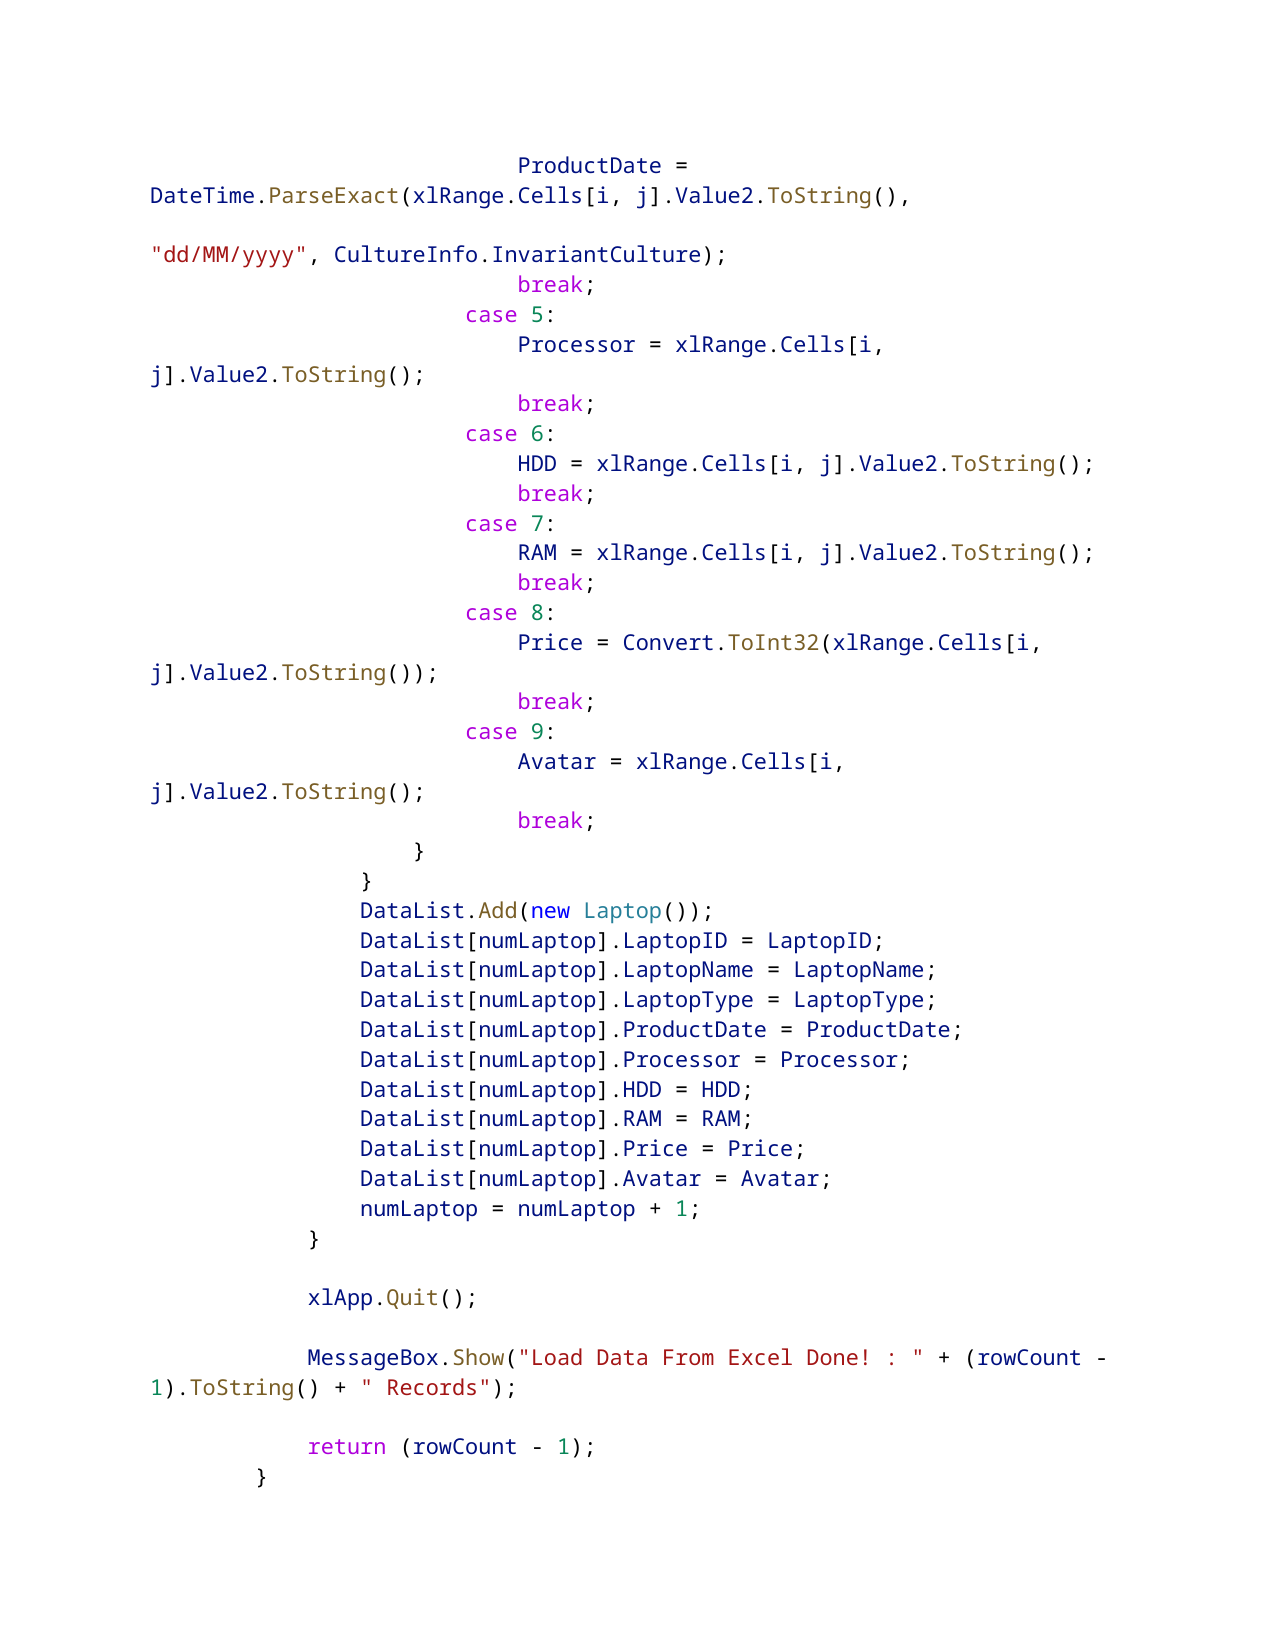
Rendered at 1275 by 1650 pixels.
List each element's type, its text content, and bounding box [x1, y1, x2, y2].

text RAM = xlRange.Cells[i, j].Value2.ToString(); [150, 537, 1125, 567]
text DataList[numLaptop].LaptopID = LaptopID; [150, 924, 1125, 954]
text case 5: [150, 299, 1125, 329]
text DataList[numLaptop].Price = Price; [150, 1133, 1125, 1163]
text } [150, 835, 1125, 865]
text break; [150, 805, 1125, 835]
text DataList[numLaptop].LaptopType = LaptopType; [150, 984, 1125, 1014]
text case 6: [150, 418, 1125, 448]
text } [150, 1222, 1125, 1252]
text break; [150, 686, 1125, 716]
text numLaptop = numLaptop + 1; [150, 1193, 1125, 1222]
text case 9: [150, 716, 1125, 746]
text MessageBox.Show("Load Data From Excel Done! : " + (rowCount - 1).ToString() + " Records"); [150, 1342, 1125, 1401]
text DataList[numLaptop].HDD = HDD; [150, 1073, 1125, 1103]
text Avatar = xlRange.Cells[i, j].Value2.ToString(); [150, 746, 1125, 805]
text return (rowCount - 1); [150, 1431, 1125, 1461]
text } [150, 865, 1125, 895]
text DataList.Add(new Laptop()); [150, 895, 1125, 924]
text DataList[numLaptop].Avatar = Avatar; [150, 1163, 1125, 1193]
text DataList[numLaptop].RAM = RAM; [150, 1103, 1125, 1133]
text Processor = xlRange.Cells[i, j].Value2.ToString(); [150, 329, 1125, 388]
text break; [150, 567, 1125, 597]
text "dd/MM/yyyy", CultureInfo.InvariantCulture); [150, 209, 1125, 269]
text break; [150, 478, 1125, 507]
text break; [150, 269, 1125, 299]
text DataList[numLaptop].LaptopName = LaptopName; [150, 954, 1125, 984]
text DataList[numLaptop].ProductDate = ProductDate; [150, 1014, 1125, 1044]
text case 7: [150, 507, 1125, 537]
text Price = Convert.ToInt32(xlRange.Cells[i, j].Value2.ToString()); [150, 627, 1125, 686]
text HDD = xlRange.Cells[i, j].Value2.ToString(); [150, 448, 1125, 478]
text break; [150, 388, 1125, 418]
text case 8: [150, 597, 1125, 627]
text DataList[numLaptop].Processor = Processor; [150, 1044, 1125, 1073]
text ProductDate = DateTime.ParseExact(xlRange.Cells[i, j].Value2.ToString(), [150, 150, 1125, 209]
text xlApp.Quit(); [150, 1282, 1125, 1312]
text } [150, 1461, 1125, 1491]
